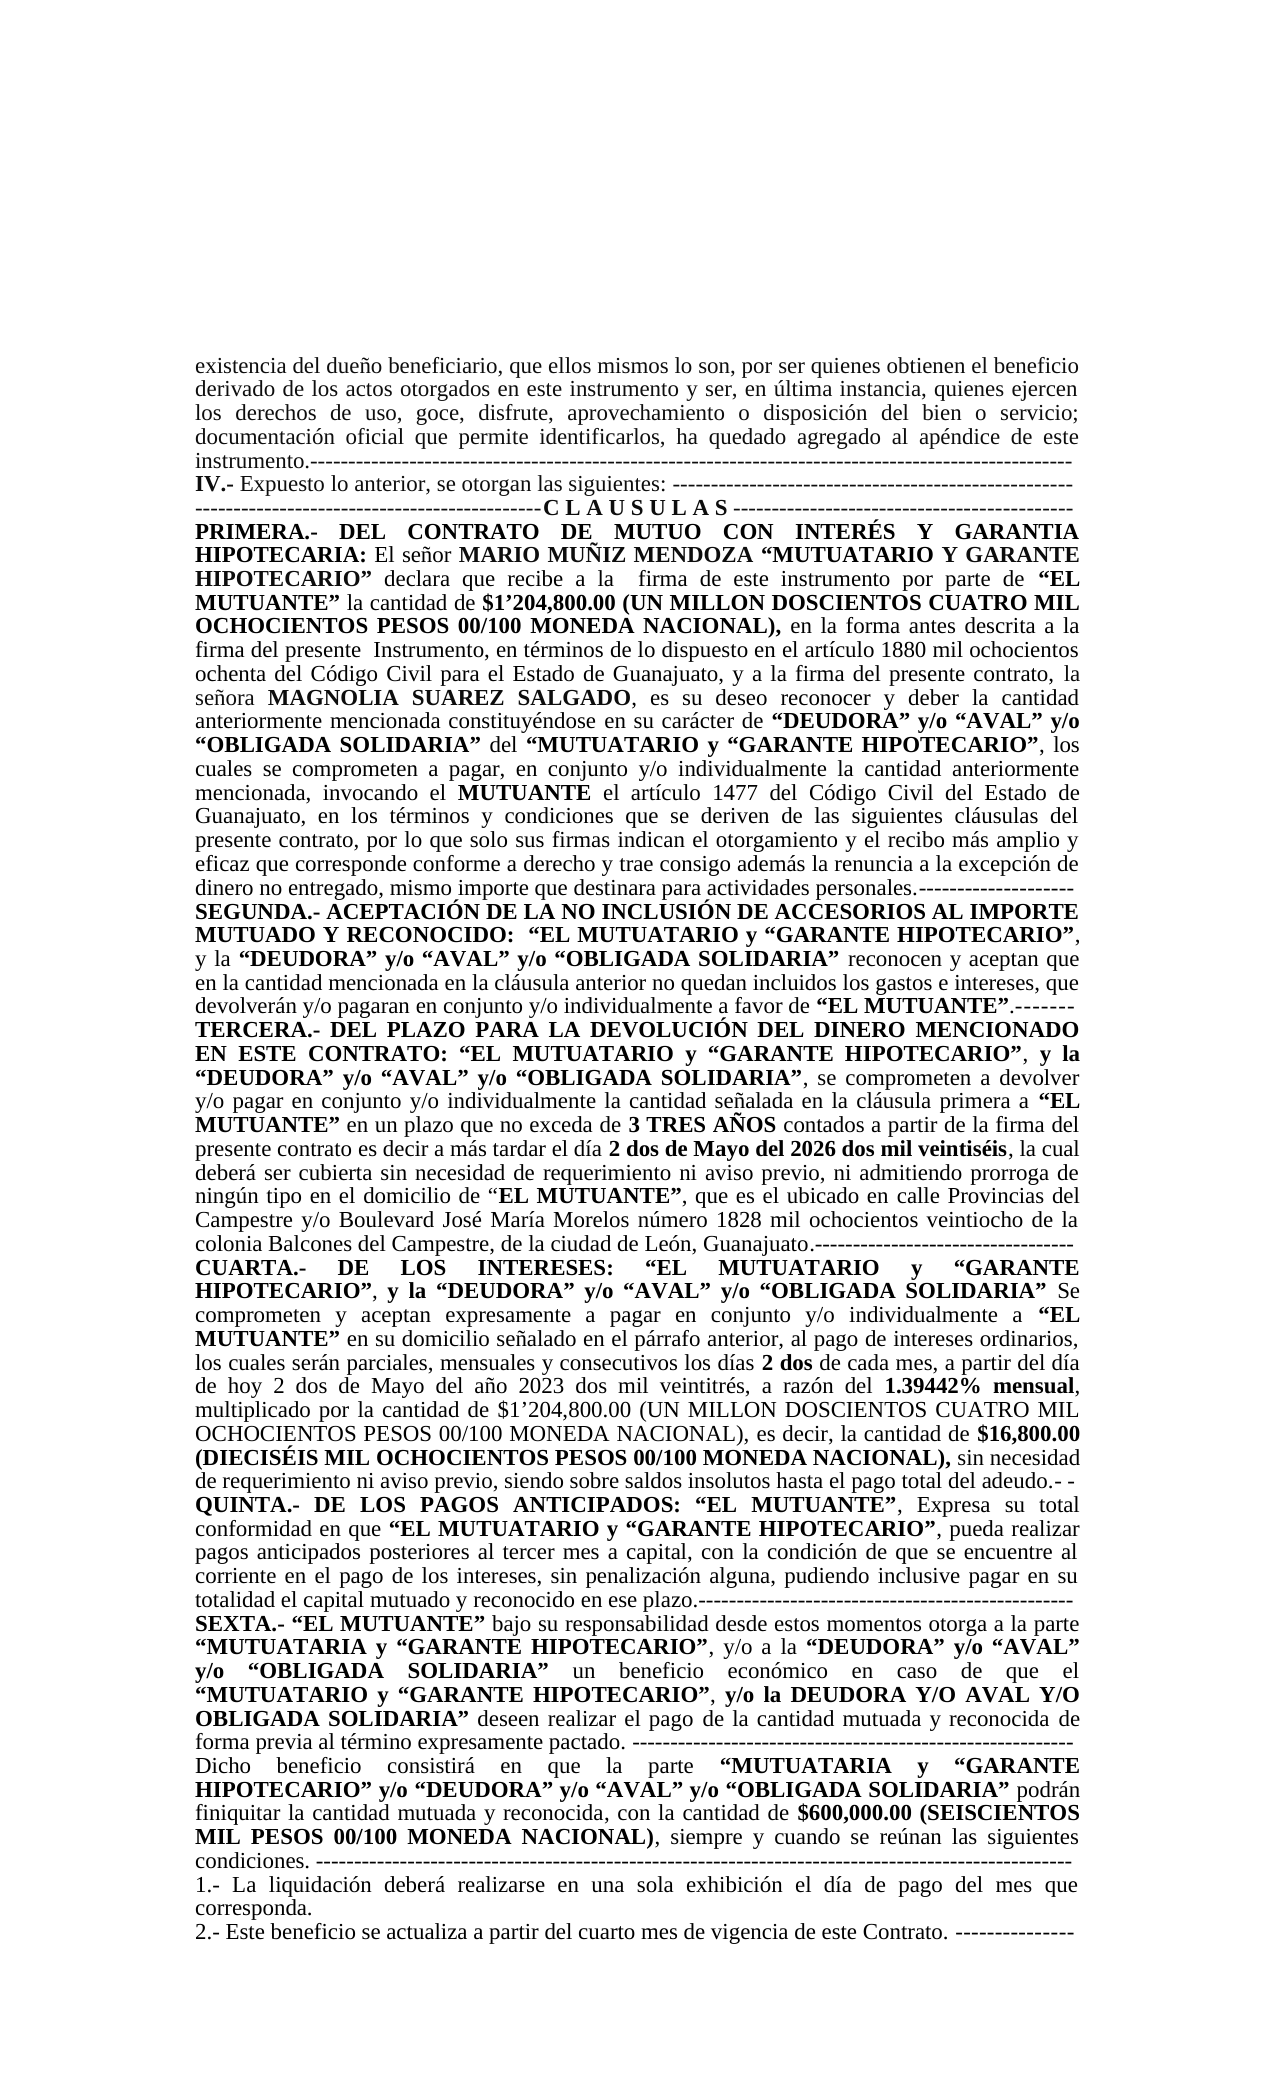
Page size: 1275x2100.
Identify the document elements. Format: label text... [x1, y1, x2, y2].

text SEXTA.- “EL MUTUANTE” bajo su responsabilidad desde estos momentos otorga a la parte “MUTUATARIA y “GARANTE HIPOTECARIO”, y/o a la “DEUDORA” y/o “AVAL” y/o “OBLIGADA SOLIDARIA” un beneficio económico en caso de que el “MUTUATARIO y “GARANTE HIPOTECARIO”, y/o la DEUDORA Y/O AVAL Y/O OBLIGADA SOLIDARIA” deseen realizar el pago de la cantidad mutuada y reconocida de forma previa al término expresamente pactado. [195, 1612, 1080, 1755]
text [195, 354, 1080, 473]
text C L A U S U L A S [195, 497, 1080, 520]
text Dicho beneficio consistirá en que la parte “MUTUATARIA y “GARANTE HIPOTECARIO” y/o “DEUDORA” y/o “AVAL” y/o “OBLIGADA SOLIDARIA” podrán finiquitar la cantidad mutuada y reconocida, con la cantidad de $600,000.00 (SEISCIENTOS MIL PESOS 00/100 MONEDA NACIONAL), siempre y cuando se reúnan las siguientes condiciones. [195, 1755, 1080, 1873]
text QUINTA.- DE LOS PAGOS ANTICIPADOS: “EL MUTUANTE”, Expresa su total conformidad en que “EL MUTUATARIO y “GARANTE HIPOTECARIO”, pueda realizar pagos anticipados posteriores al tercer mes a capital, con la condición de que se encuentre al corriente en el pago de los intereses, sin penalización alguna, pudiendo inclusive pagar en su totalidad el capital mutuado y reconocido en ese plazo. [195, 1494, 1080, 1612]
text IV.- Expuesto lo anterior, se otorgan las siguientes: [195, 473, 1080, 497]
text CUARTA.- DE LOS INTERESES: “EL MUTUATARIO y “GARANTE HIPOTECARIO”, y la “DEUDORA” y/o “AVAL” y/o “OBLIGADA SOLIDARIA” Se comprometen y aceptan expresamente a pagar en conjunto y/o individualmente a “EL MUTUANTE” en su domicilio señalado en el párrafo anterior, al pago de intereses ordinarios, los cuales serán parciales, mensuales y consecutivos los días 2 dos de cada mes, a partir del día de hoy 2 dos de Mayo del año 2023 dos mil veintitrés, a razón del 1.39442% mensual, multiplicado por la cantidad de $1’204,800.00 (UN MILLON DOSCIENTOS CUATRO MIL OCHOCIENTOS PESOS 00/100 MONEDA NACIONAL), es decir, la cantidad de $16,800.00 (DIECISÉIS MIL OCHOCIENTOS PESOS 00/100 MONEDA NACIONAL), sin necesidad de requerimiento ni aviso previo, siendo sobre saldos insolutos hasta el pago total del adeudo. [195, 1256, 1080, 1494]
text TERCERA.- DEL PLAZO PARA LA DEVOLUCIÓN DEL DINERO MENCIONADO EN ESTE CONTRATO: “EL MUTUATARIO y “GARANTE HIPOTECARIO”, y la “DEUDORA” y/o “AVAL” y/o “OBLIGADA SOLIDARIA”, se comprometen a devolver y/o pagar en conjunto y/o individualmente la cantidad señalada en la cláusula primera a “EL MUTUANTE” en un plazo que no exceda de 3 TRES AÑOS contados a partir de la firma del presente contrato es decir a más tardar el día 2 dos de Mayo del 2026 dos mil veintiséis, la cual deberá ser cubierta sin necesidad de requerimiento ni aviso previo, ni admitiendo prorroga de ningún tipo en el domicilio de “EL MUTUANTE”, que es el ubicado en calle Provincias del Campestre y/o Boulevard José María Morelos número 1828 mil ochocientos veintiocho de la colonia Balcones del Campestre, de la ciudad de León, Guanajuato. [195, 1019, 1080, 1256]
text 1.- La liquidación deberá realizarse en una sola exhibición el día de pago del mes que corresponda. [195, 1873, 1080, 1921]
text SEGUNDA.- ACEPTACIÓN DE LA NO INCLUSIÓN DE ACCESORIOS AL IMPORTE MUTUADO Y RECONOCIDO: “EL MUTUATARIO y “GARANTE HIPOTECARIO”, y la “DEUDORA” y/o “AVAL” y/o “OBLIGADA SOLIDARIA” reconocen y aceptan que en la cantidad mencionada en la cláusula anterior no quedan incluidos los gastos e intereses, que devolverán y/o pagaran en conjunto y/o individualmente a favor de “EL MUTUANTE”. [195, 900, 1080, 1019]
text 2.- Este beneficio se actualiza a partir del cuarto mes de vigencia de este Contrato. [195, 1921, 1080, 1944]
text PRIMERA.- DEL CONTRATO DE MUTUO CON INTERÉS Y GARANTIA HIPOTECARIA: El señor MARIO MUÑIZ MENDOZA “MUTUATARIO Y GARANTE HIPOTECARIO” declara que recibe a la firma de este instrumento por parte de “EL MUTUANTE” la cantidad de $1’204,800.00 (UN MILLON DOSCIENTOS CUATRO MIL OCHOCIENTOS PESOS 00/100 MONEDA NACIONAL), en la forma antes descrita a la firma del presente Instrumento, en términos de lo dispuesto en el artículo 1880 mil ochocientos ochenta del Código Civil para el Estado de Guanajuato, y a la firma del presente contrato, la señora MAGNOLIA SUAREZ SALGADO, es su deseo reconocer y deber la cantidad anteriormente mencionada constituyéndose en su carácter de “DEUDORA” y/o “AVAL” y/o “OBLIGADA SOLIDARIA” del “MUTUATARIO y “GARANTE HIPOTECARIO”, los cuales se comprometen a pagar, en conjunto y/o individualmente la cantidad anteriormente mencionada, invocando el MUTUANTE el artículo 1477 del Código Civil del Estado de Guanajuato, en los términos y condiciones que se deriven de las siguientes cláusulas del presente contrato, por lo que solo sus firmas indican el otorgamiento y el recibo más amplio y eficaz que corresponde conforme a derecho y trae consigo además la renuncia a la excepción de dinero no entregado, mismo importe que destinara para actividades personales. [195, 520, 1080, 900]
